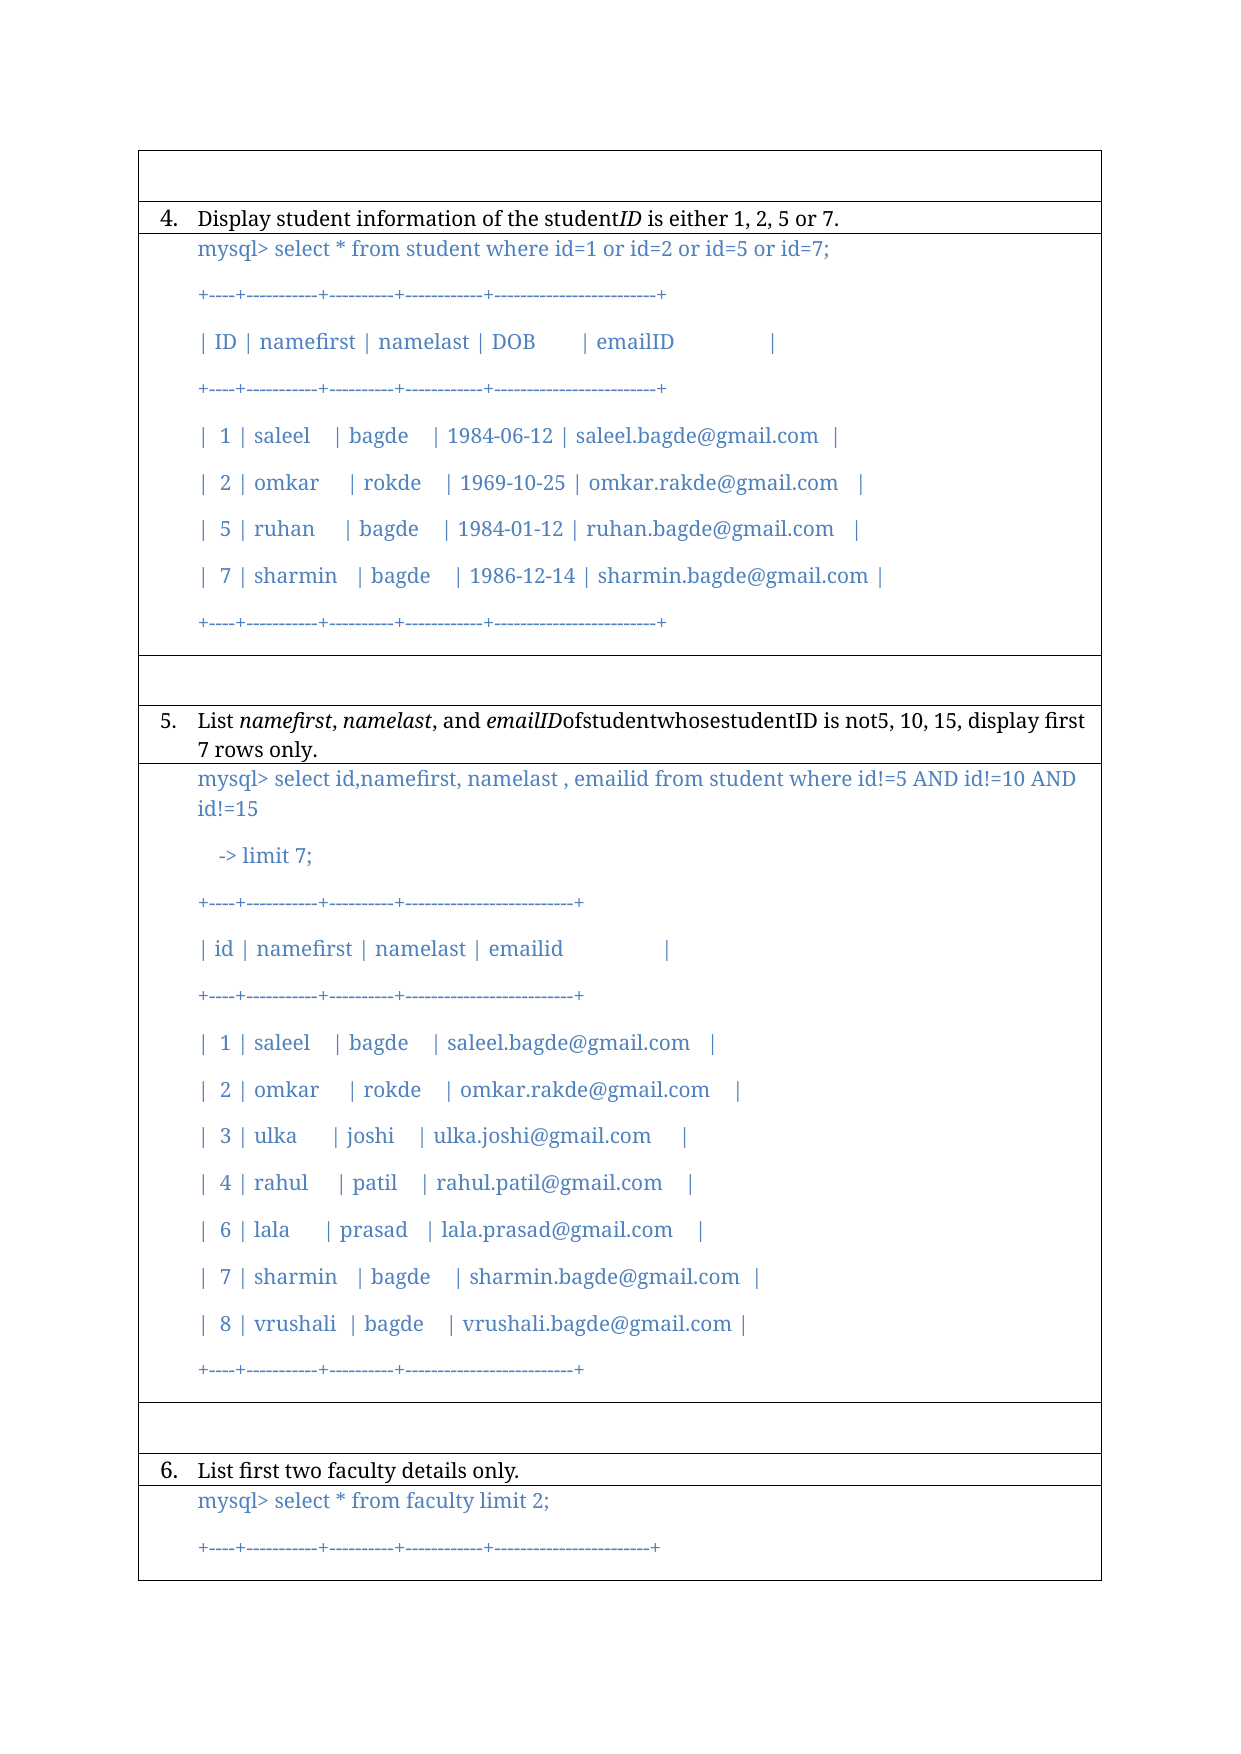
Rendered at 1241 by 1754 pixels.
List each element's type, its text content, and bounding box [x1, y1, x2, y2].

table_cell List first two faculty details only. [139, 1454, 1101, 1485]
table_cell [139, 656, 1101, 705]
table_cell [139, 1486, 1101, 1579]
table_cell List namefirst, namelast, and emailIDofstudentwhosestudentID is not5, 10, 15, display first 7 rows only. [139, 706, 1101, 763]
table_cell mysql> select * from student where id=1 or id=2 or id=5 or id=7; +----+-----------+----------+------------+-------------------------+ | ID | namefirst | namelast | DOB | emailID | +----+-----------+----------+------------+-------------------------+ | 1 | saleel | bagde | 1984-06-12 | saleel.bagde@gmail.com | | 2 | omkar | rokde | 1969-10-25 | omkar.rakde@gmail.com | | 5 | ruhan | bagde | 1984-01-12 | ruhan.bagde@gmail.com | | 7 | sharmin | bagde | 1986-12-14 | sharmin.bagde@gmail.com | +----+-----------+----------+------------+-------------------------+ [139, 234, 1101, 655]
table_cell [139, 1403, 1101, 1453]
table_cell [139, 151, 1101, 201]
table_cell mysql> select id,namefirst, namelast , emailid from student where id!=5 AND id!=10 AND id!=15 -> limit 7; +----+-----------+----------+--------------------------+ | id | namefirst | namelast | emailid | +----+-----------+----------+--------------------------+ | 1 | saleel | bagde | saleel.bagde@gmail.com | | 2 | omkar | rokde | omkar.rakde@gmail.com | | 3 | ulka | joshi | ulka.joshi@gmail.com | | 4 | rahul | patil | rahul.patil@gmail.com | | 6 | lala | prasad | lala.prasad@gmail.com | | 7 | sharmin | bagde | sharmin.bagde@gmail.com | | 8 | vrushali | bagde | vrushali.bagde@gmail.com | +----+-----------+----------+--------------------------+ [139, 764, 1101, 1402]
table_cell Display student information of the studentID is either 1, 2, 5 or 7. [139, 202, 1101, 233]
